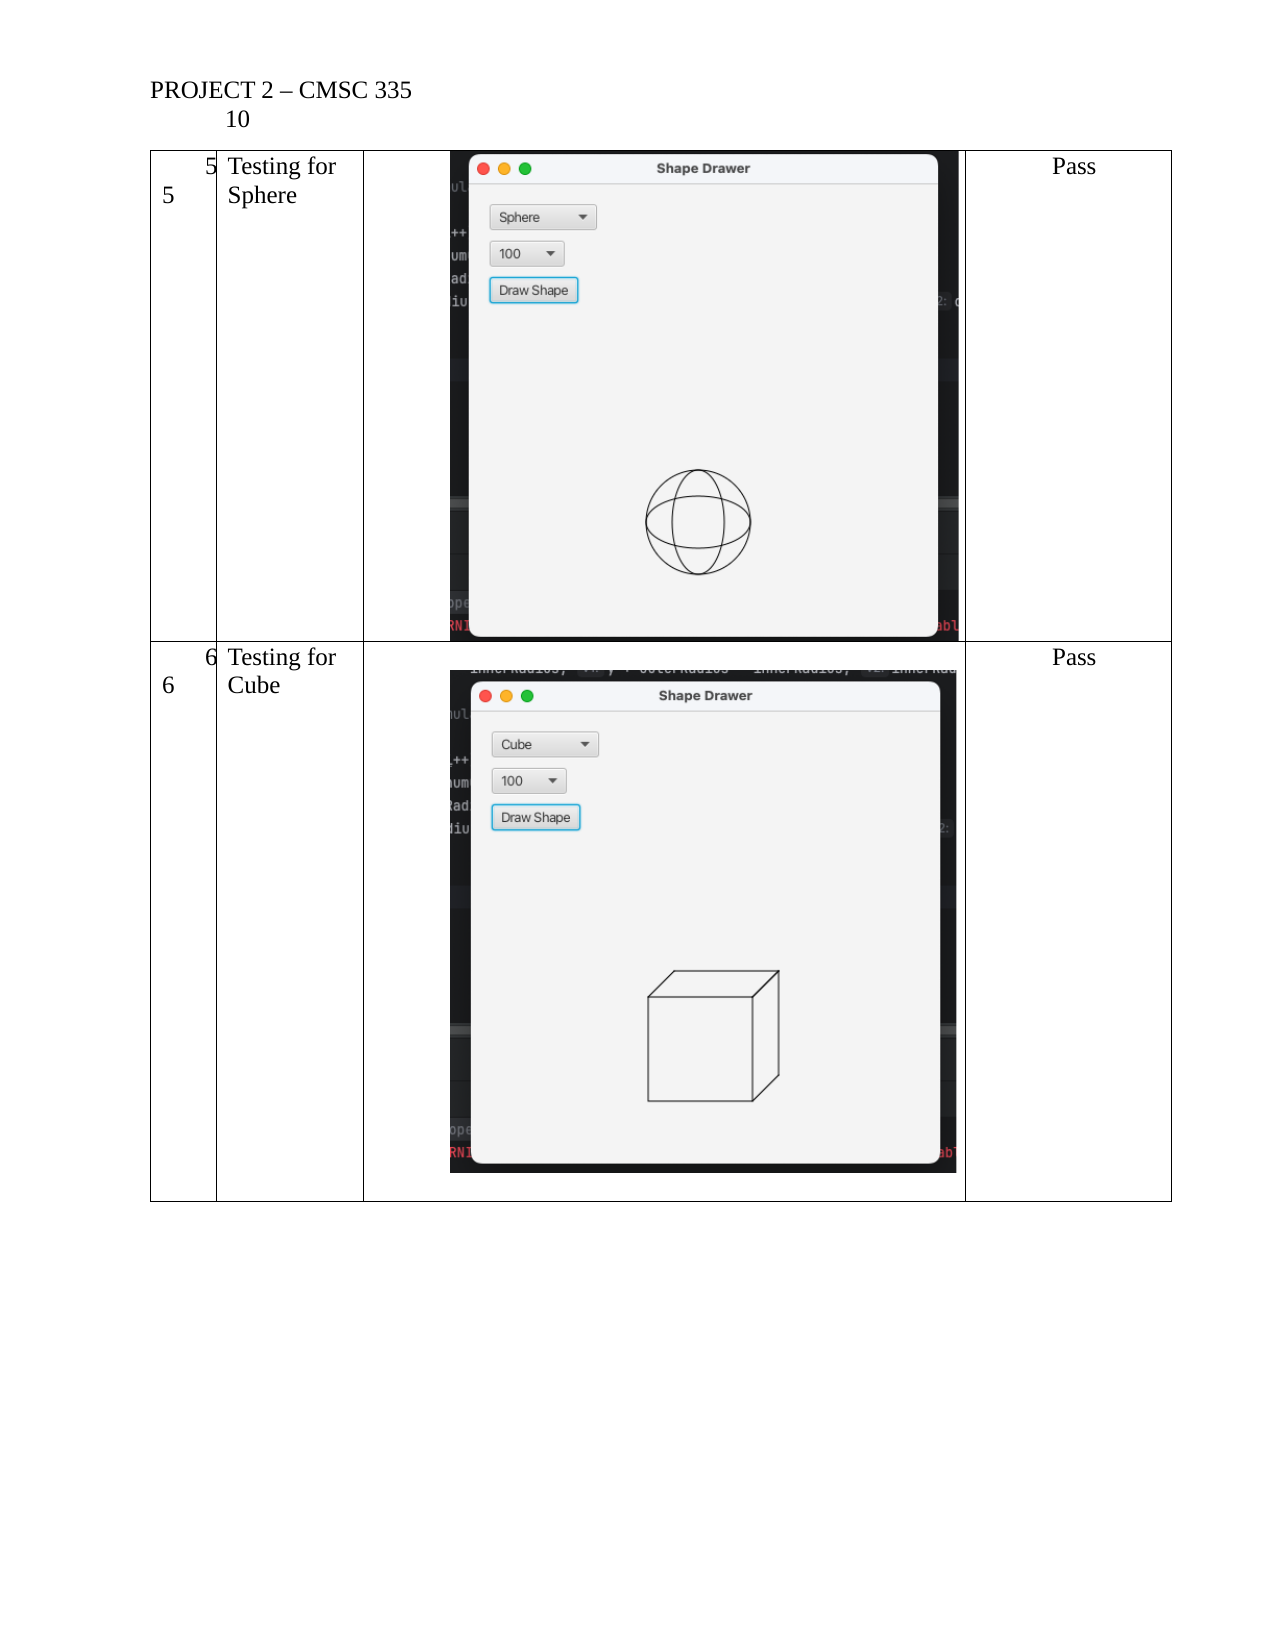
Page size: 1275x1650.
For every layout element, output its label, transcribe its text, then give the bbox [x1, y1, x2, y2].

picture [450, 151, 959, 641]
table_cell Testing for Sphere [217, 151, 363, 641]
table_cell Pass [966, 642, 1171, 1201]
table_cell Pass [966, 151, 1171, 641]
table_cell [959, 151, 965, 641]
table_cell [364, 642, 965, 1201]
picture [450, 670, 957, 1173]
table_cell [364, 151, 450, 641]
table_cell Testing for Cube [217, 642, 363, 1201]
table_cell 55 [151, 151, 216, 641]
table_cell 66 [151, 642, 216, 1201]
